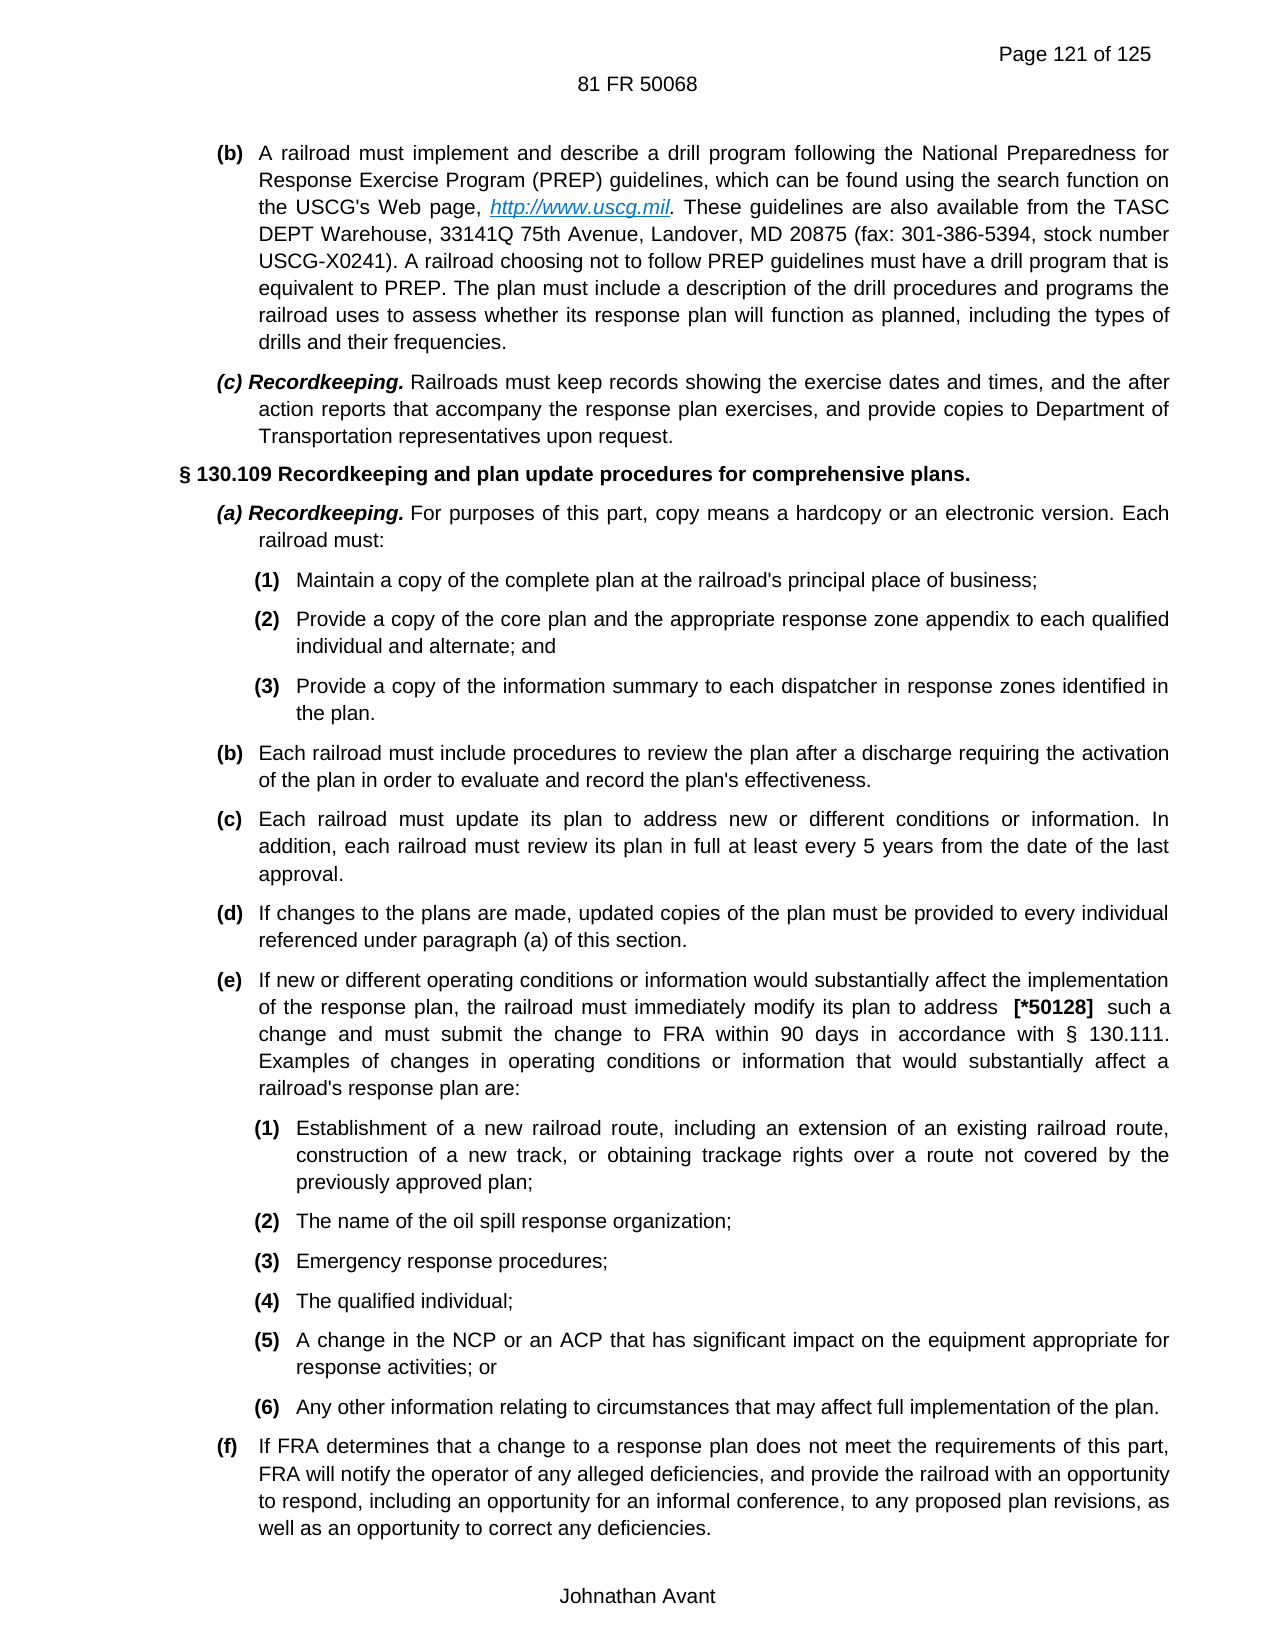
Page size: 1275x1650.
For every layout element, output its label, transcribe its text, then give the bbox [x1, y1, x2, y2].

list Provide a copy of the information summary to each dispatcher in response zones identified in the plan. [254, 671, 1171, 725]
list If FRA determines that a change to a response plan does not meet the requirements of this part, FRA will notify the operator of any alleged deficiencies, and provide the railroad with an opportunity to respond, including an opportunity for an informal conference, to any proposed plan revisions, as well as an opportunity to correct any deficiencies. [217, 1431, 1171, 1539]
list an update procedures for comprehensive plans. [179, 460, 1171, 485]
list Provide a copy of the core plan and the appropriate response zone appendix to each qualified individual and alternate; and [254, 604, 1171, 658]
list The name of the oil spill response organization; [254, 1206, 1171, 1233]
list Railroads must keep records showing the exercise dates and times, and the after action reports that accompany the response plan exercises, and provide copies to Department of Transportation representatives upon request. [217, 367, 1171, 448]
list If changes to the plans are made, updated copies of the plan must be provided to every individual referenced under paragraph (a) of this section. [217, 898, 1171, 952]
list If new or different operating conditions or information would substantially affect the implementation of the response plan, the railroad must immediately modify its plan to address [*50128] such a change and must submit the change to FRA within 90 days in accordance with § 130.111. Examples of changes in operating conditions or information that would substantially affect a railroad's response plan are: [217, 964, 1171, 1100]
list A railroad must implement and describe a drill program following the National Preparedness for Response Exercise Program (PREP) guidelines, which can be found using the search function on the USCG's Web page, http://www.uscg.mil. These guidelines are also available from the TASC DEPT Warehouse, 33141Q 75th Avenue, Landover, MD 20875 (fax: 301-386-5394, stock number USCG-X0241). A railroad choosing not to follow PREP guidelines must have a drill program that is equivalent to PREP. The plan must include a description of the drill procedures and programs the railroad uses to assess whether its response plan will function as planned, including the types of drills and their frequencies. [217, 137, 1171, 354]
list Emergency response procedures; [254, 1246, 1171, 1273]
list Maintain a copy of the complete plan at the railroad's principal place of business; [254, 564, 1171, 592]
list The qualified individual; [254, 1285, 1171, 1312]
list Each railroad must include procedures to review the plan after a discharge requiring the activation of the plan in order to evaluate and record the plan's effectiveness. [217, 737, 1171, 792]
list Any other information relating to circumstances that may affect full implementation of the plan. [254, 1392, 1171, 1419]
list A change in the NCP or an ACP that has significant impact on the equipment appropriate for response activities; or [254, 1325, 1171, 1379]
list For purposes of this part, copy means a hardcopy or an electronic version. Each railroad must: [217, 498, 1171, 552]
list Each railroad must update its plan to address new or different conditions or information. In addition, each railroad must review its plan in full at least every 5 years from the date of the last approval. [217, 804, 1171, 885]
list Establishment of a new railroad route, including an extension of an existing railroad route, construction of a new track, or obtaining trackage rights over a route not covered by the previously approved plan; [254, 1112, 1171, 1194]
